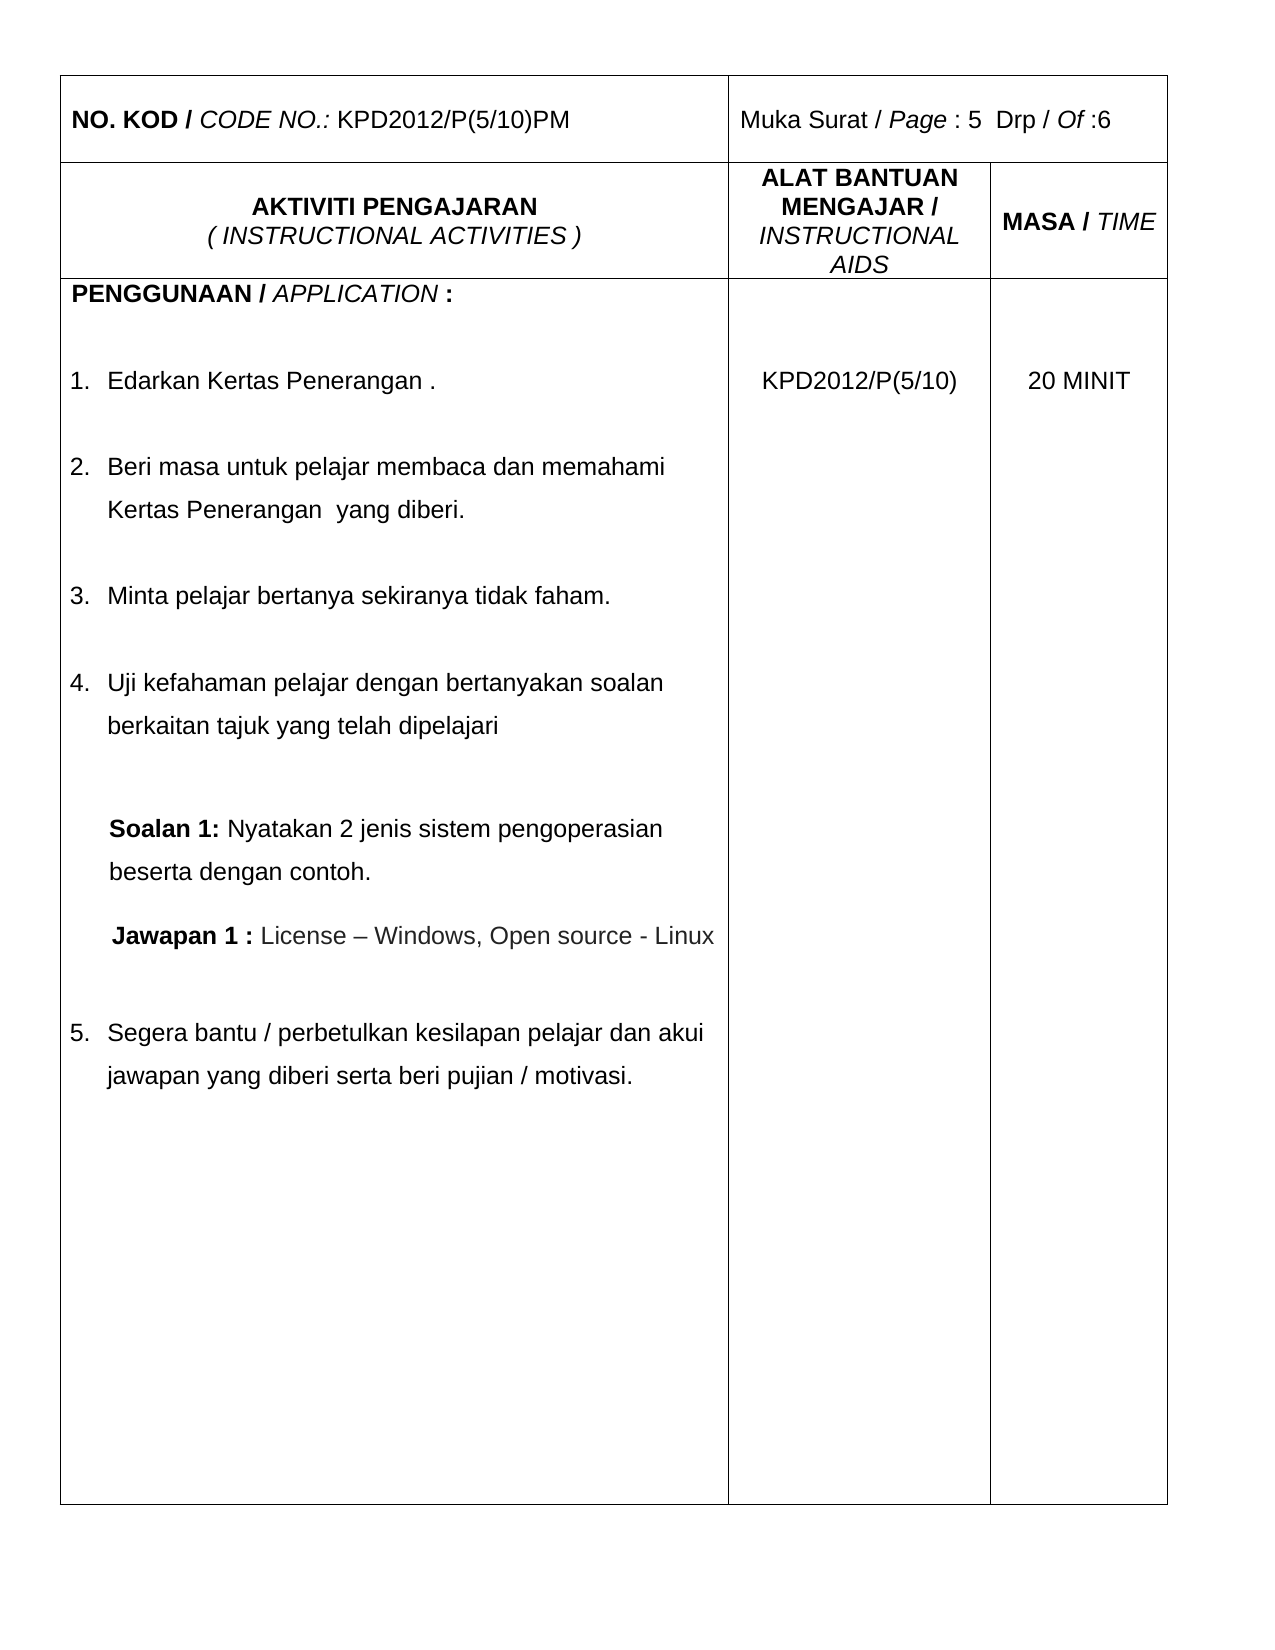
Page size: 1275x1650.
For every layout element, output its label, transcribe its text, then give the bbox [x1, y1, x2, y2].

table_header NO. KOD / CODE NO.: KPD2012/P(5/10)PM [61, 76, 728, 162]
table_cell KPD2012/P(5/10) [729, 279, 990, 1504]
table_cell MASA / TIME [991, 163, 1167, 278]
table_cell ALAT BANTUAN MENGAJAR / INSTRUCTIONAL AIDS [729, 163, 990, 278]
table_header Muka Surat / Page : 5 Drp / Of :6 [729, 76, 1167, 162]
table_cell AKTIVITI PENGAJARAN ( INSTRUCTIONAL ACTIVITIES ) [61, 163, 728, 278]
table_cell 20 MINIT [991, 279, 1167, 1504]
table_cell PENGGUNAAN / APPLICATION : Edarkan Kertas Penerangan . Beri masa untuk pelajar membaca dan memahami Kertas Penerangan yang diberi. Minta pelajar bertanya sekiranya tidak faham. Uji kefahaman pelajar dengan bertanyakan soalan berkaitan tajuk yang telah dipelajari Soalan 1: Nyatakan 2 jenis sistem pengoperasian beserta dengan contoh. Jawapan 1 : License – Windows, Open source - Linux Segera bantu / perbetulkan kesilapan pelajar dan akui jawapan yang diberi serta beri pujian / motivasi. [61, 279, 728, 1504]
